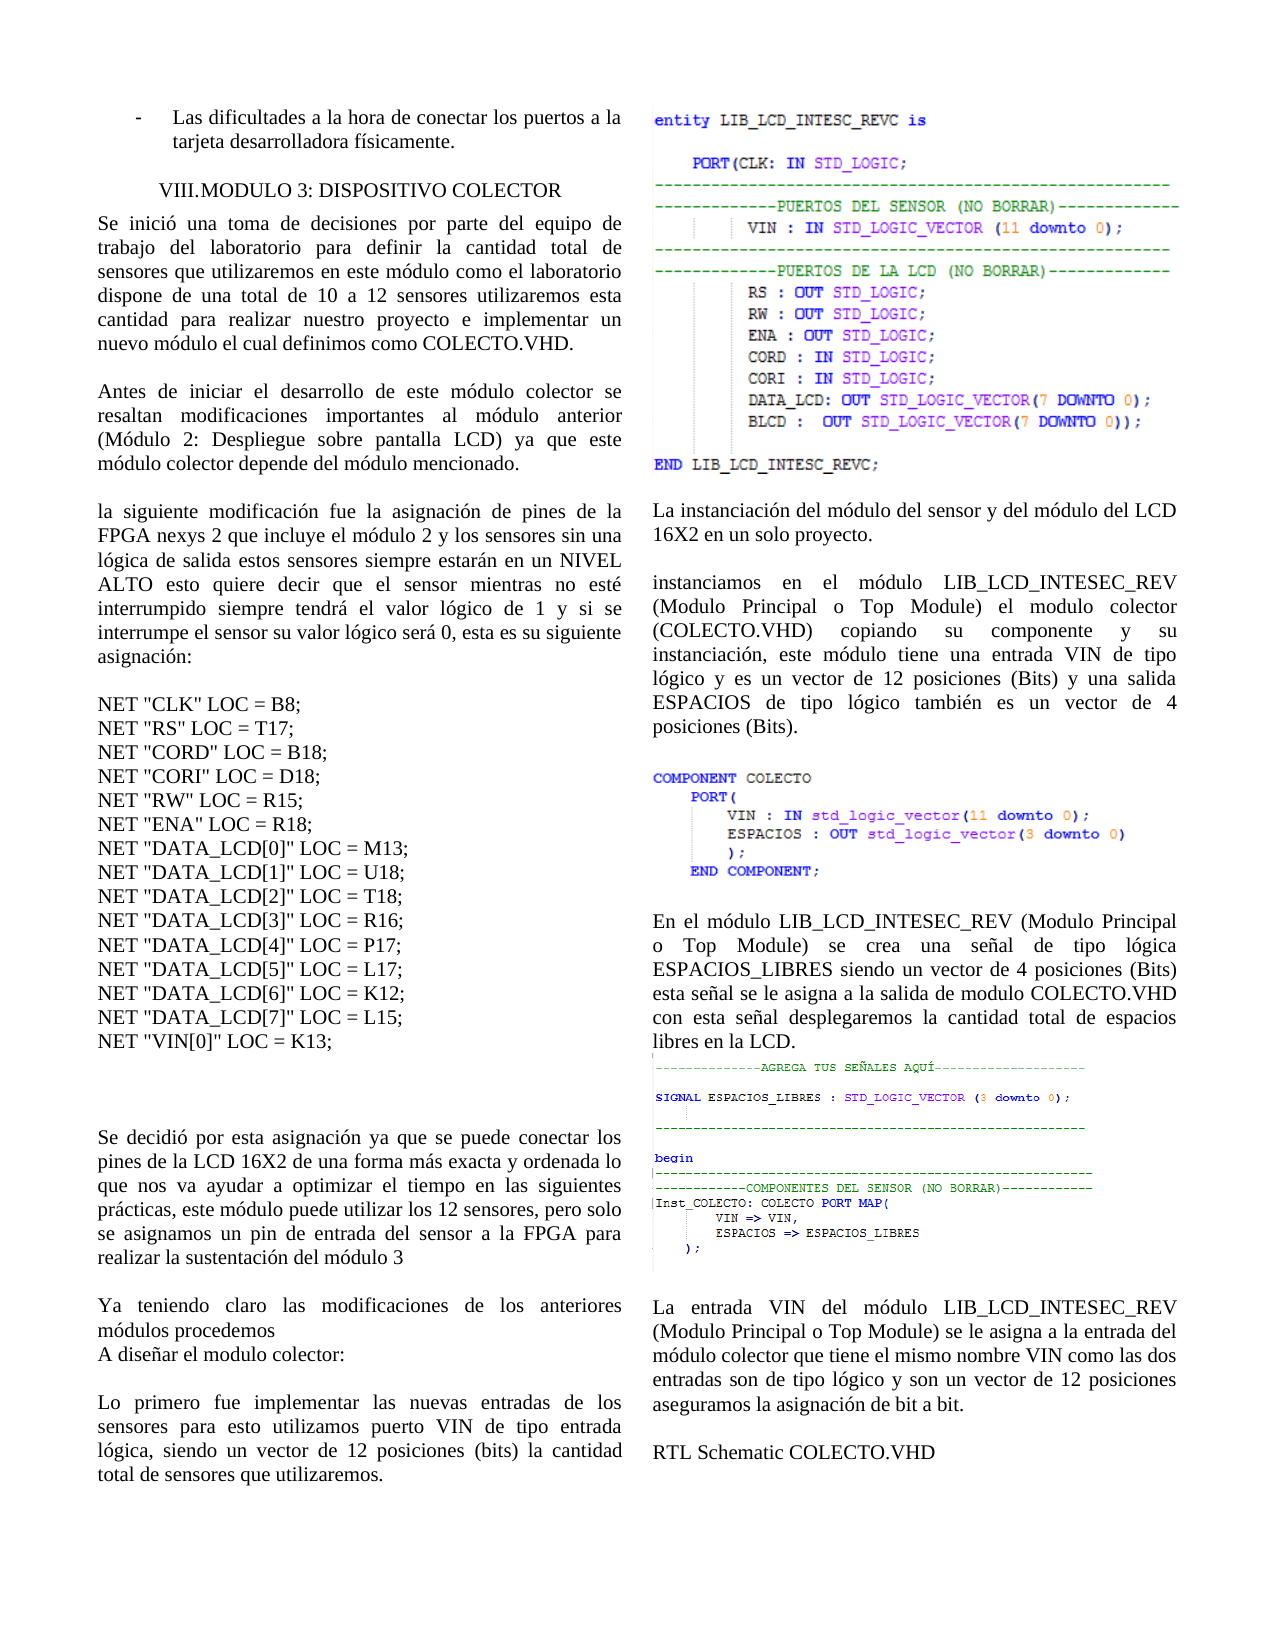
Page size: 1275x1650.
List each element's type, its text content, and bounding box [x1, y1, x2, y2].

text NET "CORI" LOC = D18; [97, 764, 622, 788]
text Se inició una toma de decisiones por parte del equipo de trabajo del laboratorio para definir la cantidad total de sensores que utilizaremos en este módulo como el laboratorio dispone de una total de 10 a 12 sensores utilizaremos esta cantidad para realizar nuestro proyecto e implementar un nuevo módulo el cual definimos como COLECTO.VHD. [97, 211, 622, 355]
text la siguiente modificación fue la asignación de pines de la FPGA nexys 2 que incluye el módulo 2 y los sensores sin una lógica de salida estos sensores siempre estarán en un NIVEL ALTO esto quiere decir que el sensor mientras no esté interrumpido siempre tendrá el valor lógico de 1 y si se interrumpe el sensor su valor lógico será 0, esta es su siguiente asignación: [97, 499, 622, 668]
text NET "DATA_LCD[4]" LOC = P17; [97, 932, 622, 957]
text NET "DATA_LCD[1]" LOC = U18; [97, 860, 622, 884]
text NET "DATA_LCD[2]" LOC = T18; [97, 884, 622, 908]
text La instanciación del módulo del sensor y del módulo del LCD 16X2 en un solo proyecto. [652, 498, 1177, 546]
text NET "ENA" LOC = R18; [97, 812, 622, 836]
text Lo primero fue implementar las nuevas entradas de los sensores para esto utilizamos puerto VIN de tipo entrada lógica, siendo un vector de 12 posiciones (bits) la cantidad total de sensores que utilizaremos. [97, 1390, 622, 1486]
text NET "DATA_LCD[5]" LOC = L17; [97, 957, 622, 981]
text instanciamos en el módulo LIB_LCD_INTESEC_REV (Modulo Principal o Top Module) el modulo colector (COLECTO.VHD) copiando su componente y su instanciación, este módulo tiene una entrada VIN de tipo lógico y es un vector de 12 posiciones (Bits) y una salida ESPACIOS de tipo lógico también es un vector de 4 posiciones (Bits). [652, 570, 1177, 738]
text NET "RS" LOC = T17; [97, 716, 622, 740]
picture [652, 105, 1196, 474]
text Se decidió por esta asignación ya que se puede conectar los pines de la LCD 16X2 de una forma más exacta y ordenada lo que nos va ayudar a optimizar el tiempo en las siguientes prácticas, este módulo puede utilizar los 12 sensores, pero solo se asignamos un pin de entrada del sensor a la FPGA para realizar la sustentación del módulo 3 [97, 1125, 622, 1269]
text Ya teniendo claro las modificaciones de los anteriores módulos procedemos [97, 1293, 622, 1342]
text RTL Schematic COLECTO.VHD [652, 1439, 1177, 1464]
subtitle MODULO 3: DISPOSITIVO COLECTOR [97, 178, 622, 202]
text NET "CLK" LOC = B8; [97, 692, 622, 716]
picture [652, 1053, 1168, 1272]
text A diseñar el modulo colector: [97, 1342, 622, 1366]
text NET "DATA_LCD[6]" LOC = K12; [97, 981, 622, 1005]
text NET "VIN[0]" LOC = K13; [97, 1029, 622, 1053]
text La entrada VIN del módulo LIB_LCD_INTESEC_REV (Modulo Principal o Top Module) se le asigna a la entrada del módulo colector que tiene el mismo nombre VIN como las dos entradas son de tipo lógico y son un vector de 12 posiciones aseguramos la asignación de bit a bit. [652, 1295, 1177, 1416]
text NET "CORD" LOC = B18; [97, 740, 622, 764]
text NET "DATA_LCD[7]" LOC = L15; [97, 1005, 622, 1029]
text Antes de iniciar el desarrollo de este módulo colector se resaltan modificaciones importantes al módulo anterior (Módulo 2: Despliegue sobre pantalla LCD) ya que este módulo colector depende del módulo mencionado. [97, 379, 622, 475]
picture [652, 762, 1187, 885]
text NET "RW" LOC = R15; [97, 788, 622, 812]
text NET "DATA_LCD[3]" LOC = R16; [97, 908, 622, 932]
list Las dificultades a la hora de conectar los puertos a la tarjeta desarrolladora físicamente. [135, 105, 622, 153]
text NET "DATA_LCD[0]" LOC = M13; [97, 836, 622, 860]
text En el módulo LIB_LCD_INTESEC_REV (Modulo Principal o Top Module) se crea una señal de tipo lógica ESPACIOS_LIBRES siendo un vector de 4 posiciones (Bits) esta señal se le asigna a la salida de modulo COLECTO.VHD con esta señal desplegaremos la cantidad total de espacios libres en la LCD. [652, 909, 1177, 1053]
